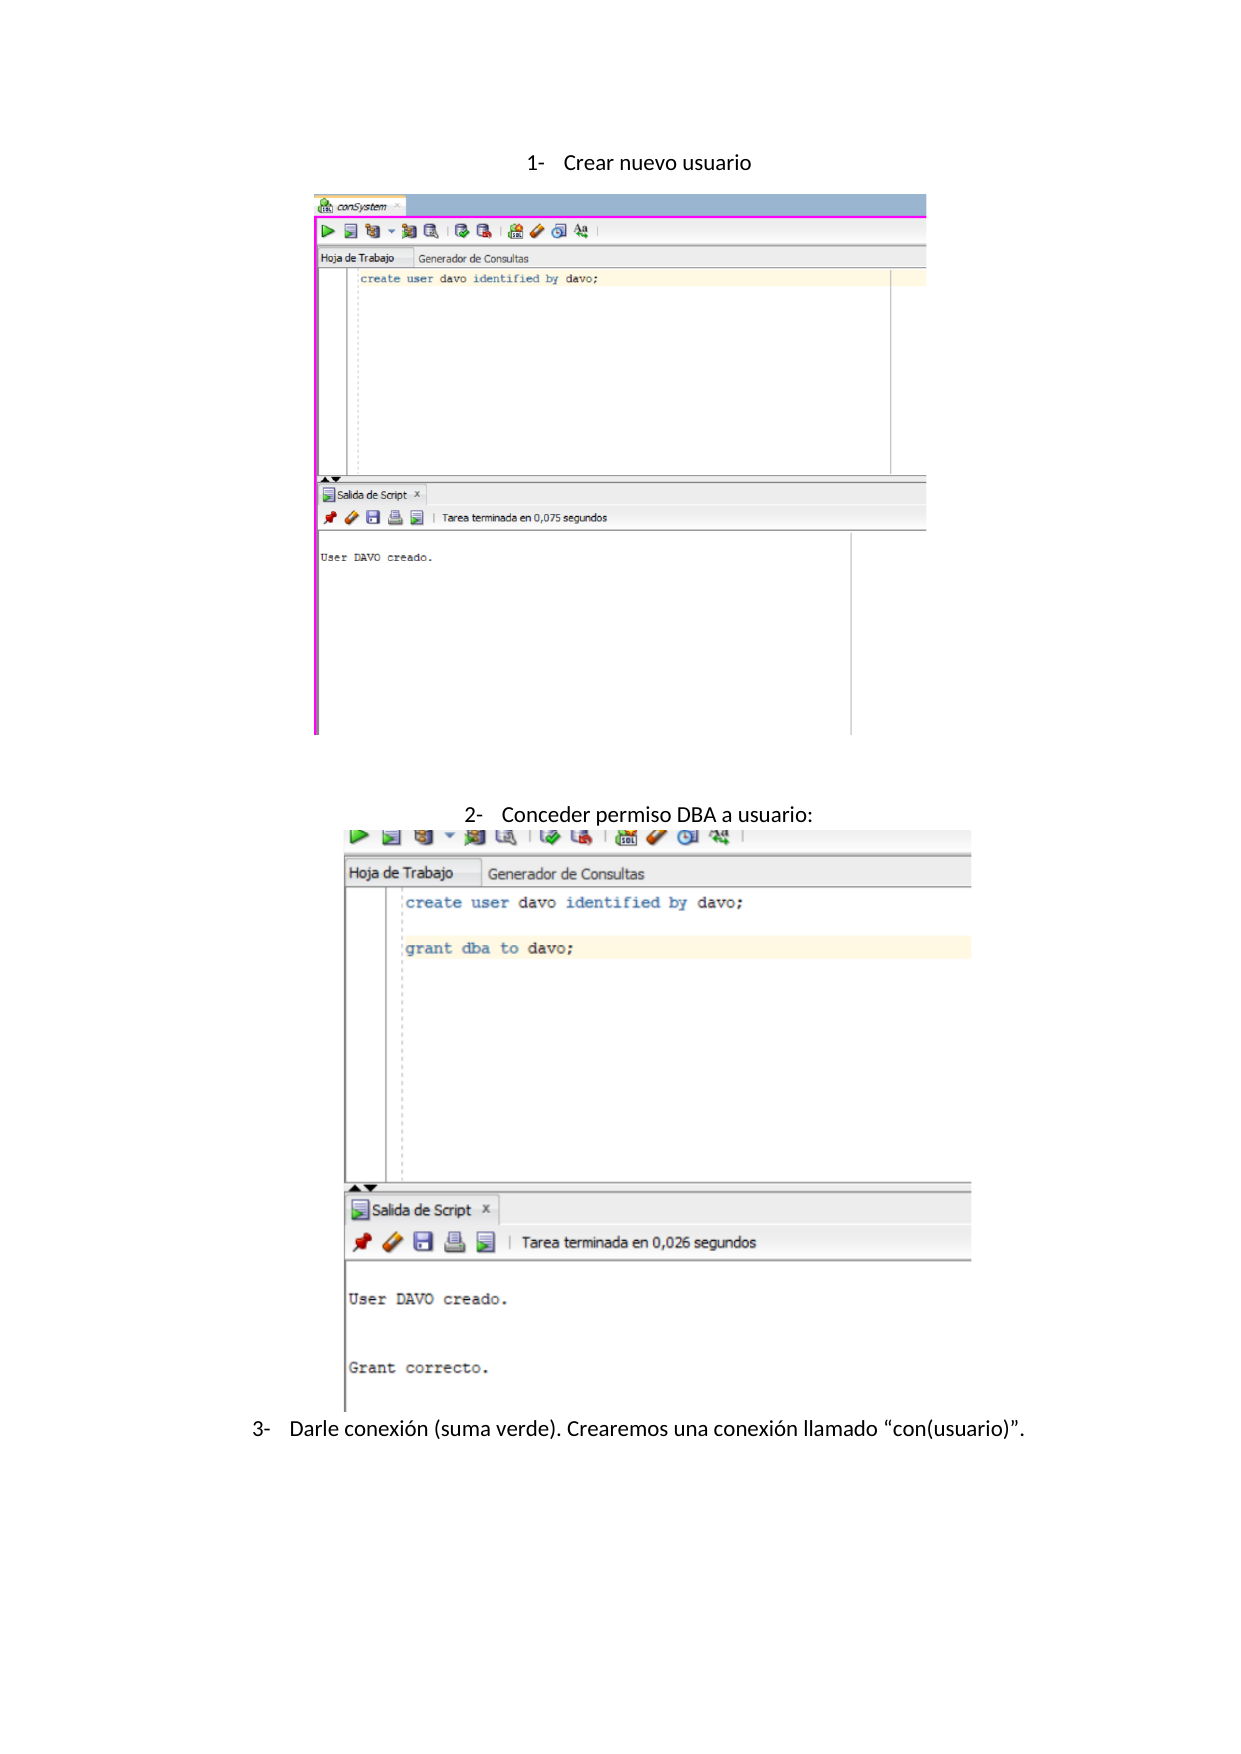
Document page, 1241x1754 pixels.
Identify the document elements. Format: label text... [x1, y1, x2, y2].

list Conceder permiso DBA a usuario: [215, 801, 1063, 828]
list Darle conexión (suma verde). Crearemos una conexión llamado “con(usuario)”. [215, 1414, 1063, 1442]
picture [314, 194, 927, 735]
list Crear nuevo usuario [215, 148, 1063, 176]
picture [343, 830, 972, 1412]
